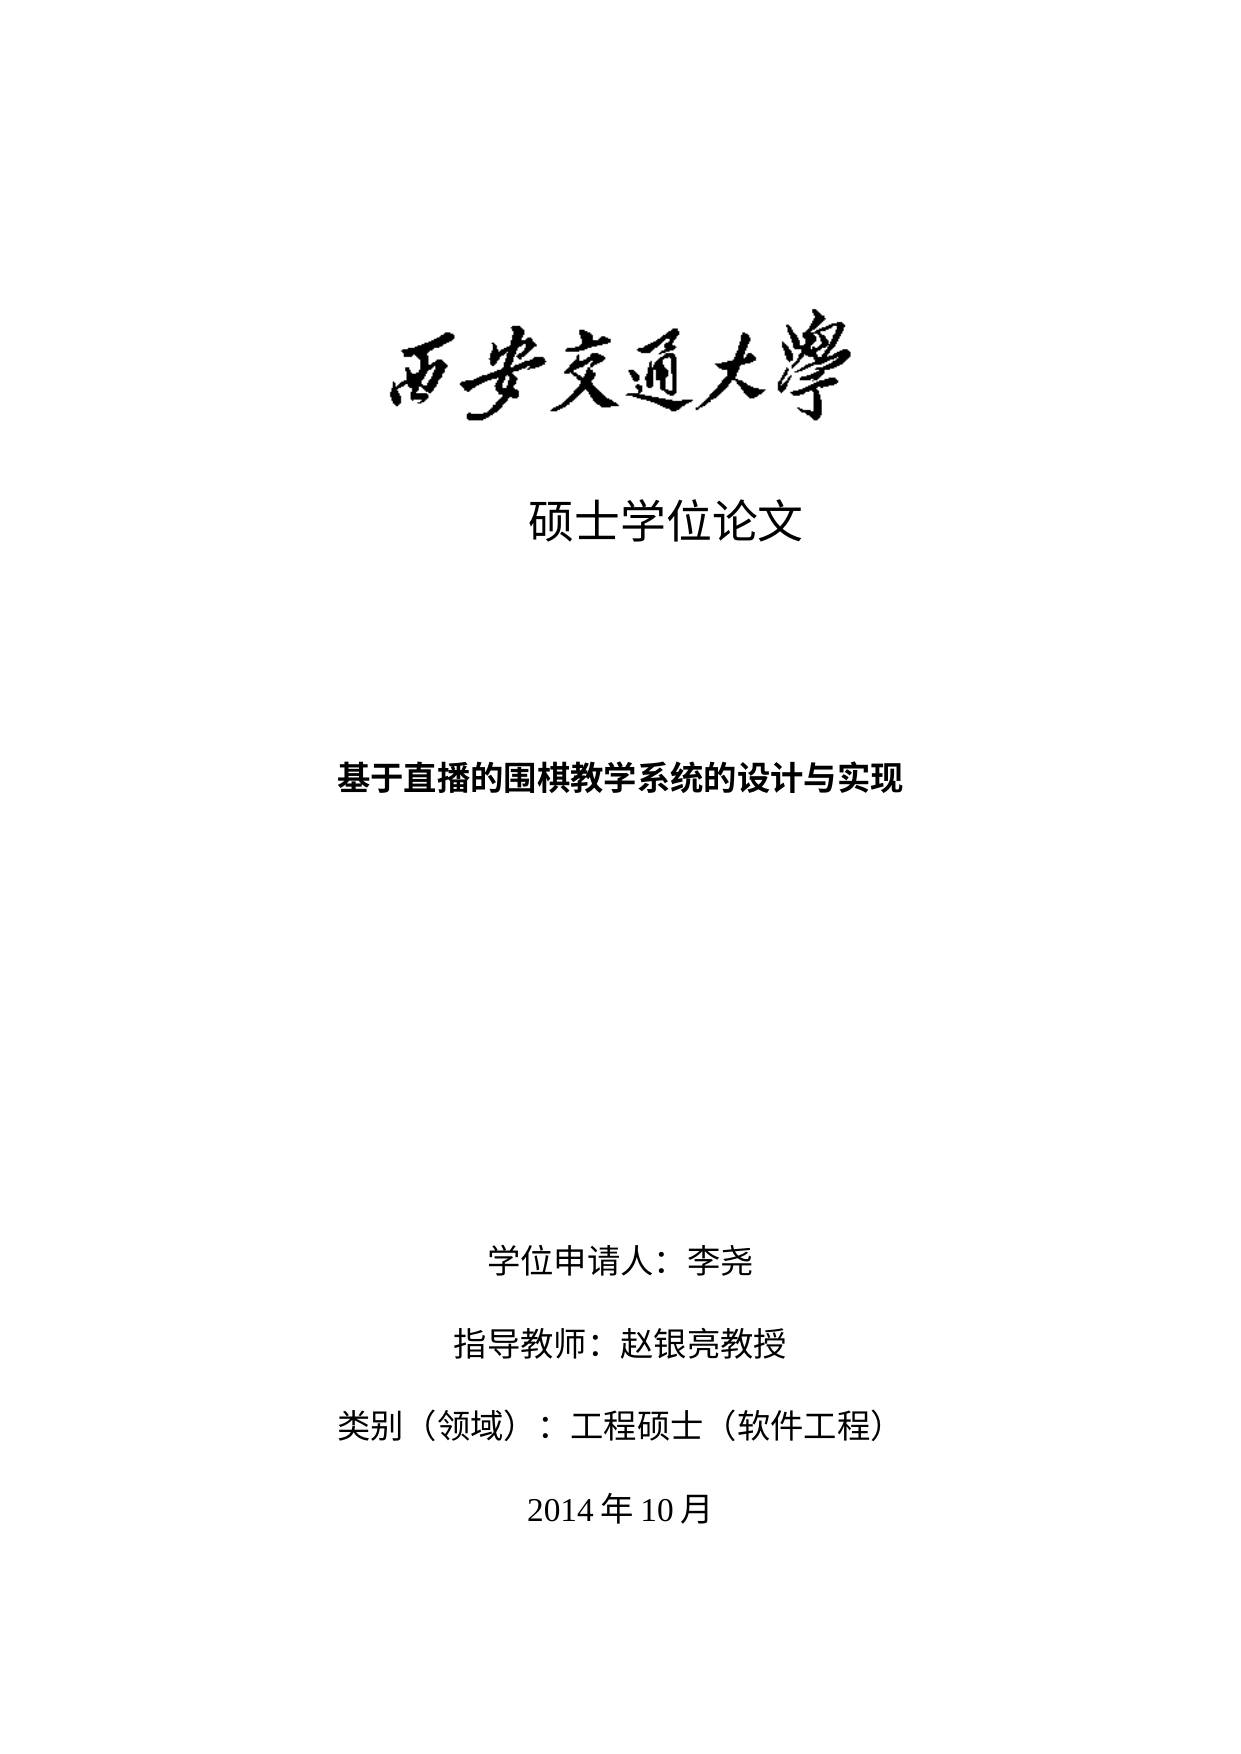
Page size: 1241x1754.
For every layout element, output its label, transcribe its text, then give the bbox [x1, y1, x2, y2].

text 学位申请人：李尧 [153, 1234, 1087, 1283]
text 指导教师：赵银亮教授 [153, 1317, 1087, 1366]
text 基于直播的围棋教学系统的设计与实现 [153, 752, 1087, 800]
text 硕士学位论文 [153, 327, 1087, 552]
text 类别（领域）：工程硕士（软件工程） [153, 1400, 1087, 1448]
text 2014年10月 [153, 1483, 1087, 1531]
